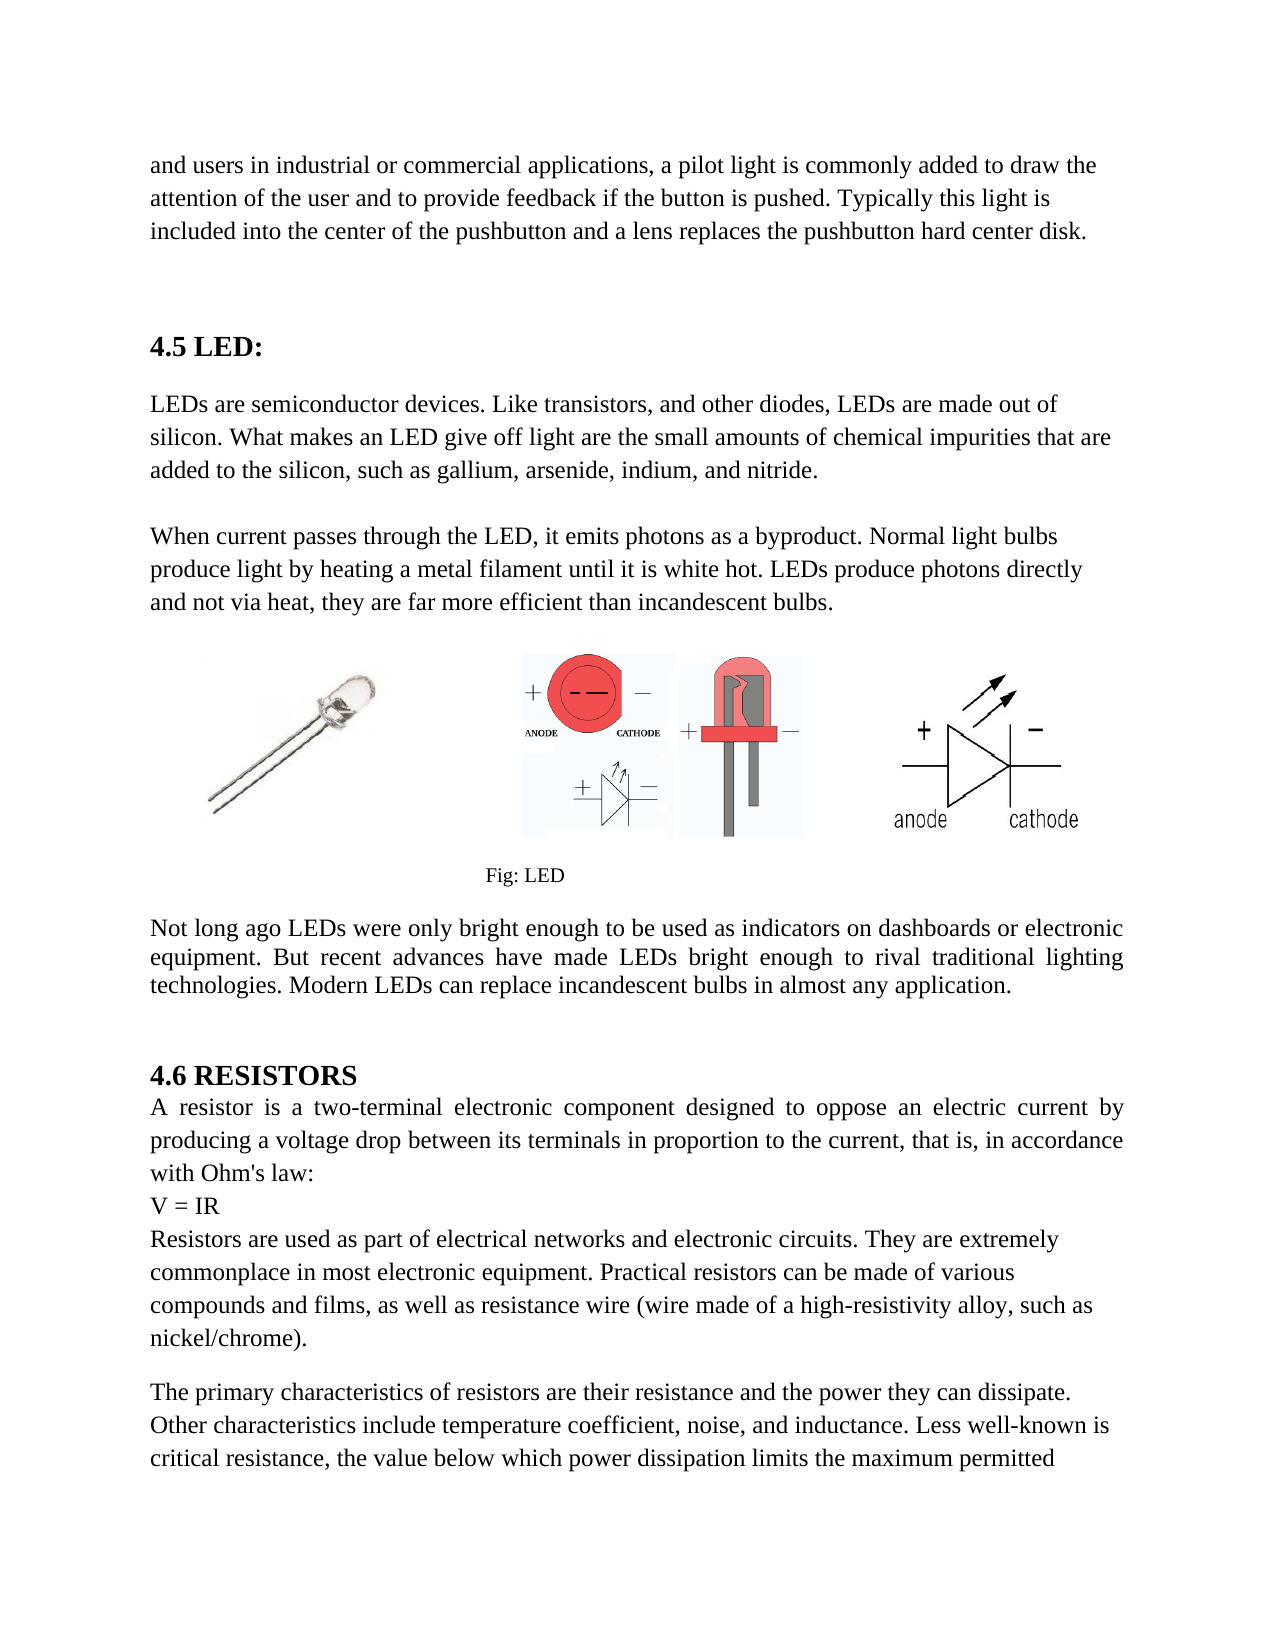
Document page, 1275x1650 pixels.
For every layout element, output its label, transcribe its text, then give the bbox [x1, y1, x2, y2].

text 4.5 LED: [150, 329, 1125, 363]
text Not long ago LEDs were only bright enough to be used as indicators on dashboards or electronic equipment. But recent advances have made LEDs bright enough to rival traditional lighting technologies. Modern LEDs can replace incandescent bulbs in almost any application. [150, 913, 1125, 999]
text When current passes through the LED, it emits photons as a byproduct. Normal light bulbs [150, 521, 1125, 549]
text Fig: LED [150, 863, 1125, 887]
picture [886, 674, 1097, 838]
picture [522, 654, 805, 838]
text A resistor is a two-terminal electronic component designed to oppose an electric current by producing a voltage drop between its terminals in proportion to the current, that is, in accordance with Ohm's law: [150, 1092, 1125, 1187]
text 4.6 RESISTORS [150, 1058, 1125, 1092]
picture [200, 640, 398, 838]
text attention of the user and to provide feedback if the button is pushed. Typically this light is [150, 183, 1125, 212]
text silicon. What makes an LED give off light are the small amounts of chemical impurities that are [150, 422, 1125, 450]
text nickel/chrome). [150, 1323, 1125, 1352]
text added to the silicon, such as gallium, arsenide, indium, and nitride. [150, 455, 1125, 483]
text critical resistance, the value below which power dissipation limits the maximum permitted [150, 1443, 1125, 1472]
text commonplace in most electronic equipment. Practical resistors can be made of various [150, 1257, 1125, 1286]
text included into the center of the pushbutton and a lens replaces the pushbutton hard center disk. [150, 216, 1125, 245]
text The primary characteristics of resistors are their resistance and the power they can dissipate. [150, 1377, 1125, 1406]
text and not via heat, they are far more efficient than incandescent bulbs. [150, 587, 1125, 616]
text Other characteristics include temperature coefficient, noise, and inductance. Less well-known is [150, 1410, 1125, 1439]
text V = IR [150, 1191, 1125, 1220]
text LEDs are semiconductor devices. Like transistors, and other diodes, LEDs are made out of [150, 389, 1125, 417]
text compounds and films, as well as resistance wire (wire made of a high-resistivity alloy, such as [150, 1290, 1125, 1319]
text produce light by heating a metal filament until it is white hot. LEDs produce photons directly [150, 554, 1125, 582]
text Resistors are used as part of electrical networks and electronic circuits. They are extremely [150, 1224, 1125, 1253]
text and users in industrial or commercial applications, a pilot light is commonly added to draw the [150, 150, 1125, 179]
